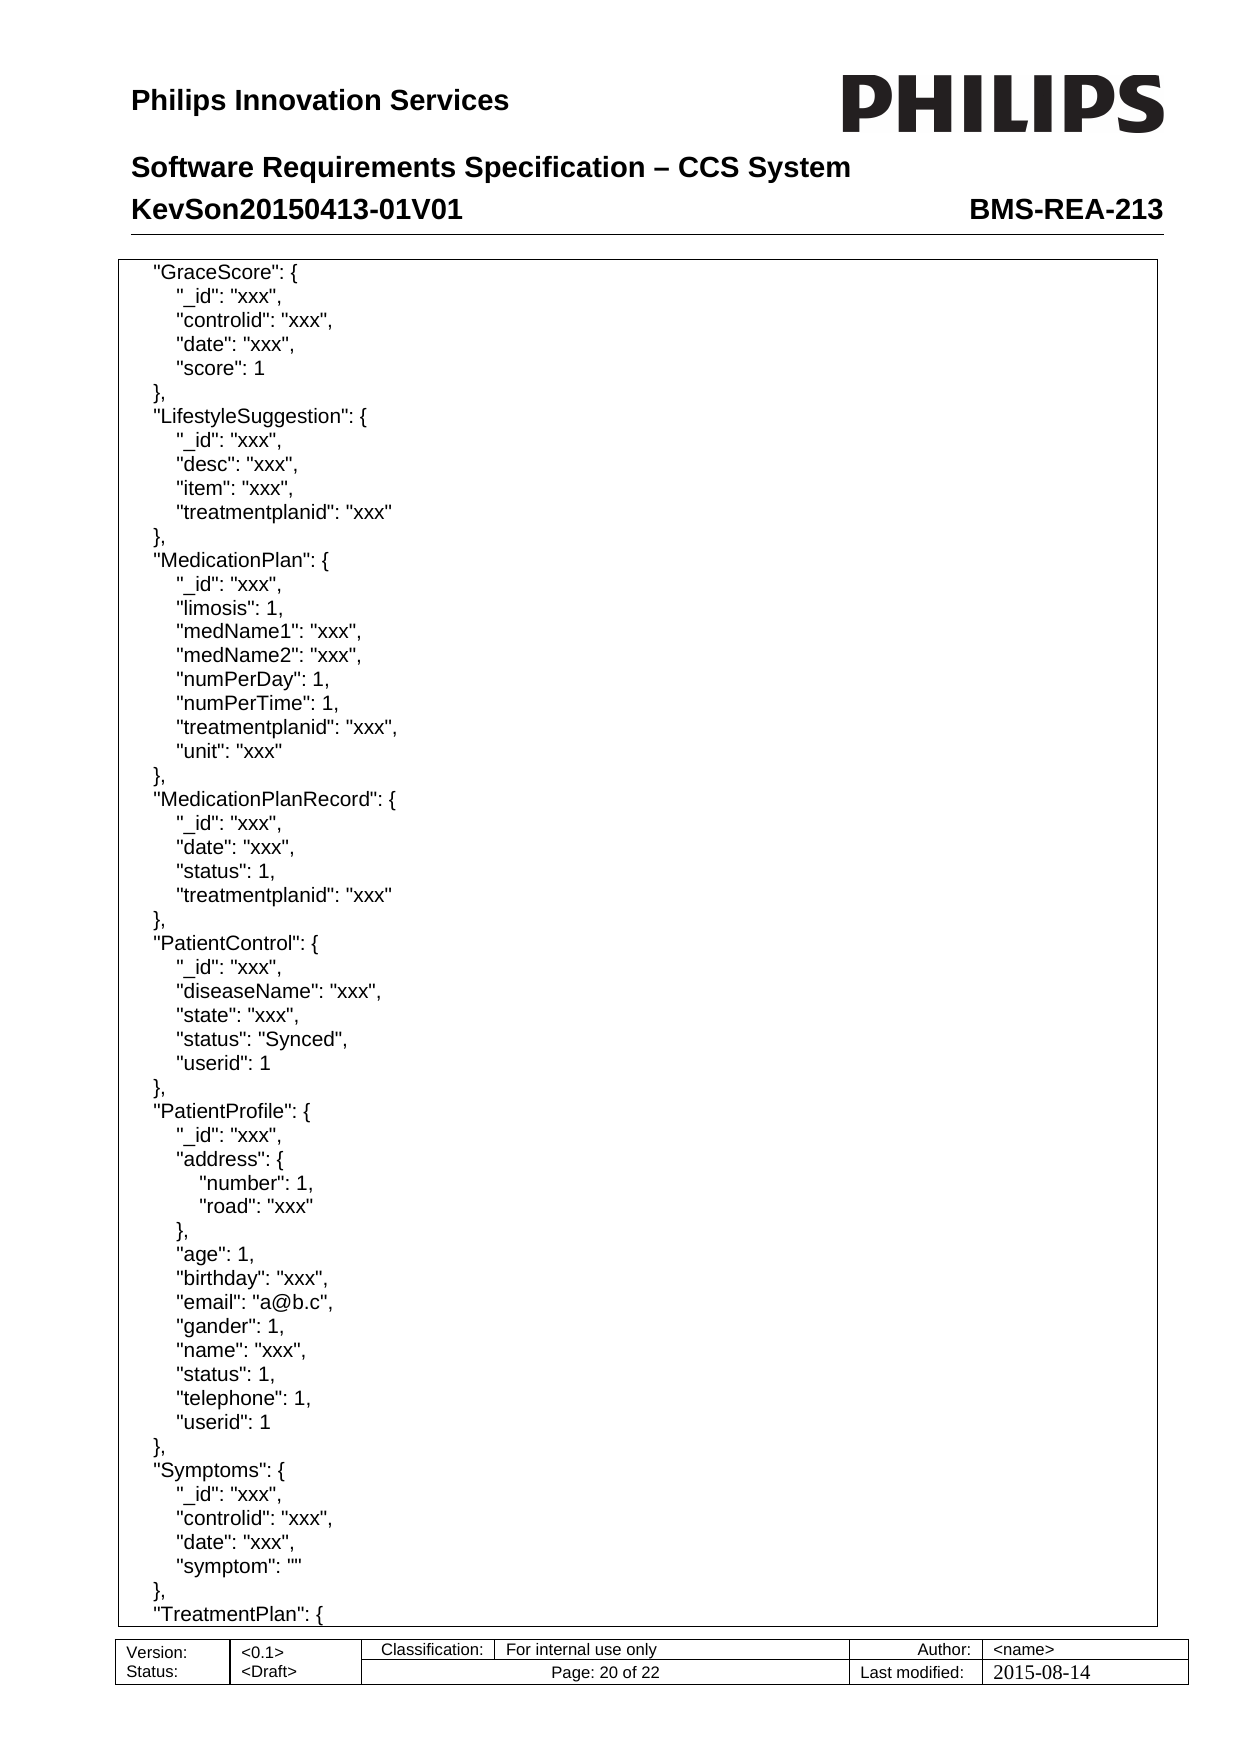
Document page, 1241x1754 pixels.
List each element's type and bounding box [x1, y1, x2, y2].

table_header [119, 260, 1157, 1626]
picture [842, 75, 1164, 133]
